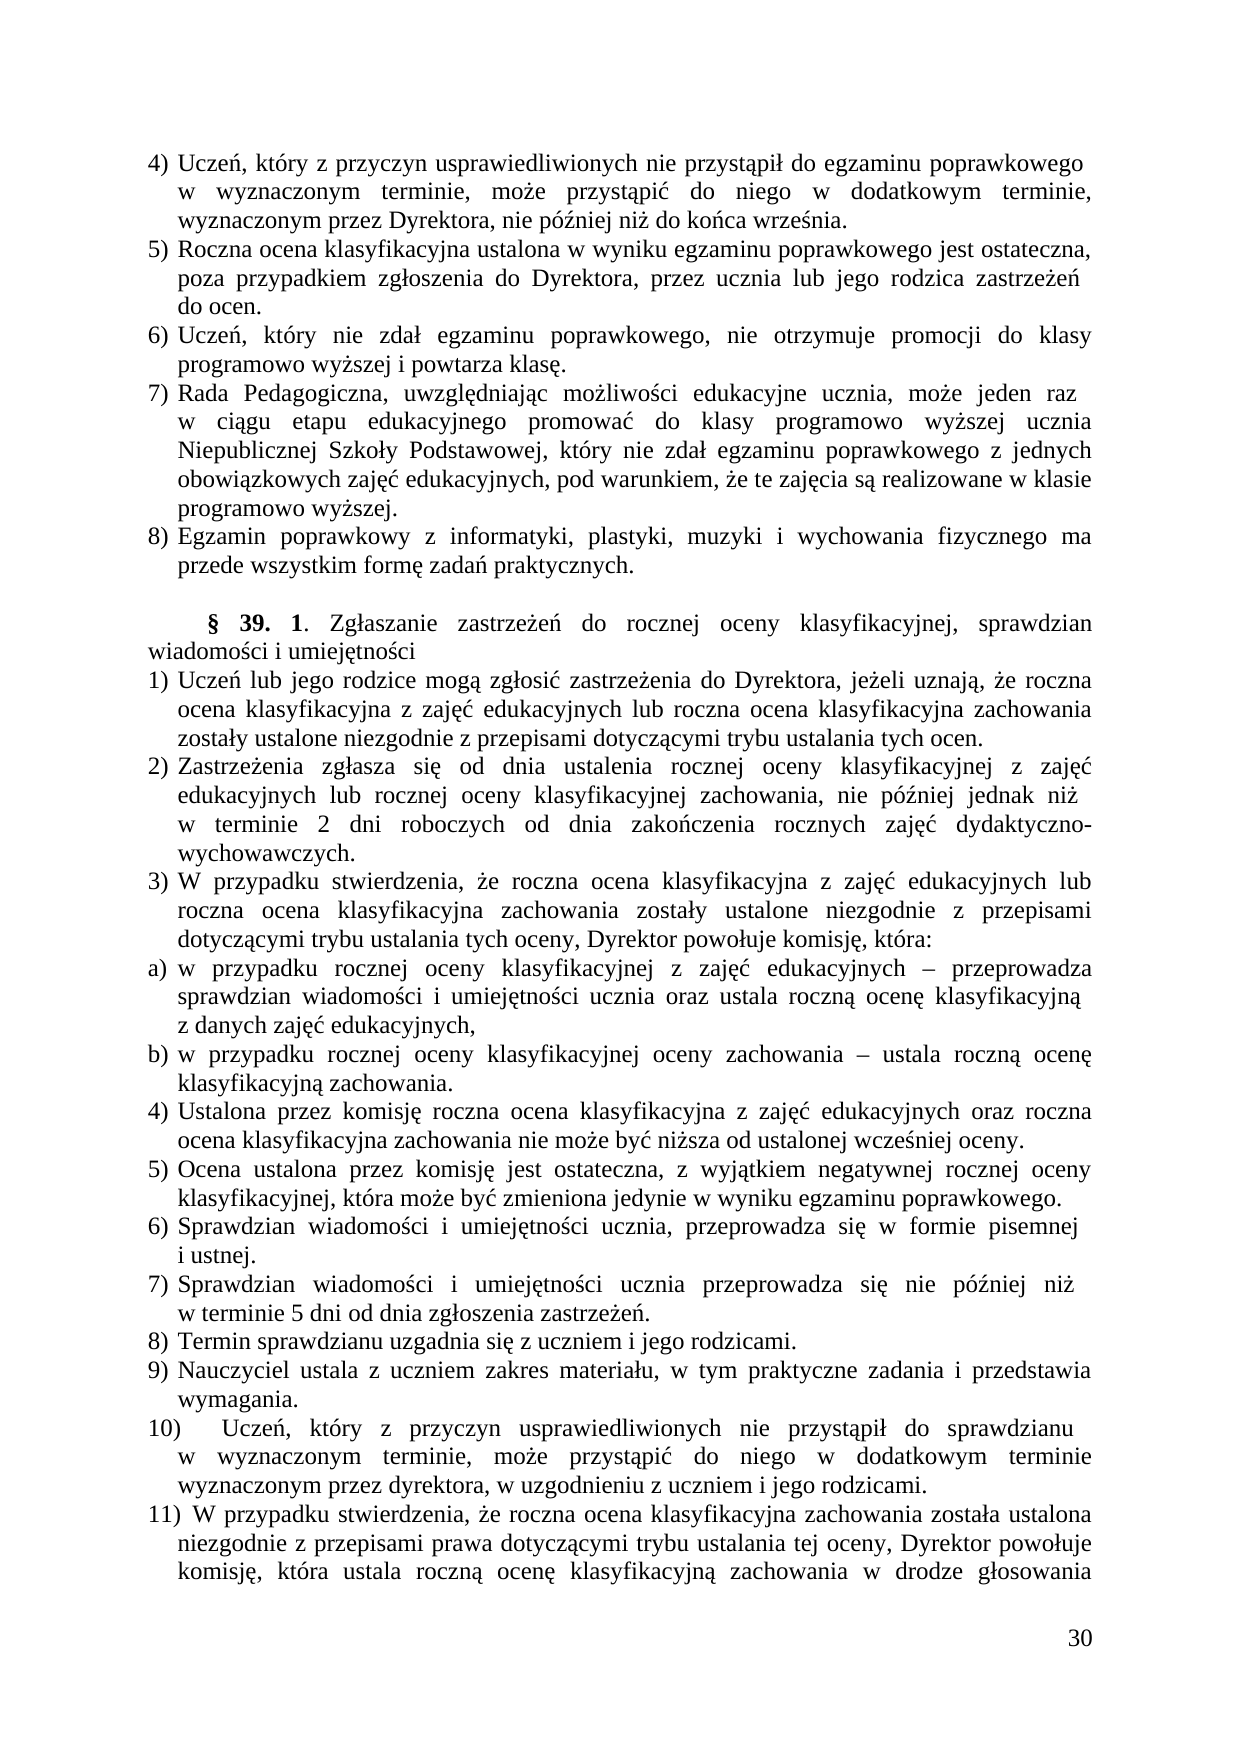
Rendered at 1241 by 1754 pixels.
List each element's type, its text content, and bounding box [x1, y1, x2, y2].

list W przypadku stwierdzenia, że roczna ocena klasyfikacyjna z zajęć edukacyjnych lub roczna ocena klasyfikacyjna zachowania zostały ustalone niezgodnie z przepisami dotyczącymi trybu ustalania tych oceny, Dyrektor powołuje komisję, która: [148, 866, 1092, 953]
text § 39. 1. Zgłaszanie zastrzeżeń do rocznej oceny klasyfikacyjnej, sprawdzian wiadomości i umiejętności [148, 608, 1092, 665]
list Ustalona przez komisję roczna ocena klasyfikacyjna z zajęć edukacyjnych oraz roczna ocena klasyfikacyjna zachowania nie może być niższa od ustalonej wcześniej oceny. [148, 1096, 1092, 1154]
list w przypadku rocznej oceny klasyfikacyjnej z zajęć edukacyjnych – przeprowadza sprawdzian wiadomości i umiejętności ucznia oraz ustala roczną ocenę klasyfikacyjną z danych zajęć edukacyjnych, [148, 953, 1092, 1039]
list Egzamin poprawkowy z informatyki, plastyki, muzyki i wychowania fizycznego ma przede wszystkim formę zadań praktycznych. [148, 521, 1092, 579]
list Zastrzeżenia zgłasza się od dnia ustalenia rocznej oceny klasyfikacyjnej z zajęć edukacyjnych lub rocznej oceny klasyfikacyjnej zachowania, nie później jednak niż w terminie 2 dni roboczych od dnia zakończenia rocznych zajęć dydaktyczno-wychowawczych. [148, 751, 1092, 866]
list Roczna ocena klasyfikacyjna ustalona w wyniku egzaminu poprawkowego jest ostateczna, poza przypadkiem zgłoszenia do Dyrektora, przez ucznia lub jego rodzica zastrzeżeń do ocen. [148, 234, 1092, 320]
list Ocena ustalona przez komisję jest ostateczna, z wyjątkiem negatywnej rocznej oceny klasyfikacyjnej, która może być zmieniona jedynie w wyniku egzaminu poprawkowego. [148, 1154, 1092, 1211]
list Uczeń, który z przyczyn usprawiedliwionych nie przystąpił do sprawdzianu w wyznaczonym terminie, może przystąpić do niego w dodatkowym terminie wyznaczonym przez dyrektora, w uzgodnieniu z uczniem i jego rodzicami. [148, 1413, 1092, 1499]
list Rada Pedagogiczna, uwzględniając możliwości edukacyjne ucznia, może jeden raz w ciągu etapu edukacyjnego promować do klasy programowo wyższej ucznia Niepublicznej Szkoły Podstawowej, który nie zdał egzaminu poprawkowego z jednych obowiązkowych zajęć edukacyjnych, pod warunkiem, że te zajęcia są realizowane w klasie programowo wyższej. [148, 378, 1092, 521]
list Termin sprawdzianu uzgadnia się z uczniem i jego rodzicami. [148, 1326, 1092, 1355]
list Sprawdzian wiadomości i umiejętności ucznia, przeprowadza się w formie pisemnej i ustnej. [148, 1211, 1092, 1269]
list Uczeń, który z przyczyn usprawiedliwionych nie przystąpił do egzaminu poprawkowego w wyznaczonym terminie, może przystąpić do niego w dodatkowym terminie, wyznaczonym przez Dyrektora, nie później niż do końca września. [148, 148, 1092, 234]
list Uczeń lub jego rodzice mogą zgłosić zastrzeżenia do Dyrektora, jeżeli uznają, że roczna ocena klasyfikacyjna z zajęć edukacyjnych lub roczna ocena klasyfikacyjna zachowania zostały ustalone niezgodnie z przepisami dotyczącymi trybu ustalania tych ocen. [148, 665, 1092, 751]
list Sprawdzian wiadomości i umiejętności ucznia przeprowadza się nie później niż w terminie 5 dni od dnia zgłoszenia zastrzeżeń. [148, 1269, 1092, 1326]
list Uczeń, który nie zdał egzaminu poprawkowego, nie otrzymuje promocji do klasy programowo wyższej i powtarza klasę. [148, 320, 1092, 378]
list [148, 1499, 1092, 1585]
list Nauczyciel ustala z uczniem zakres materiału, w tym praktyczne zadania i przedstawia wymagania. [148, 1355, 1092, 1413]
list w przypadku rocznej oceny klasyfikacyjnej oceny zachowania – ustala roczną ocenę klasyfikacyjną zachowania. [148, 1039, 1092, 1096]
